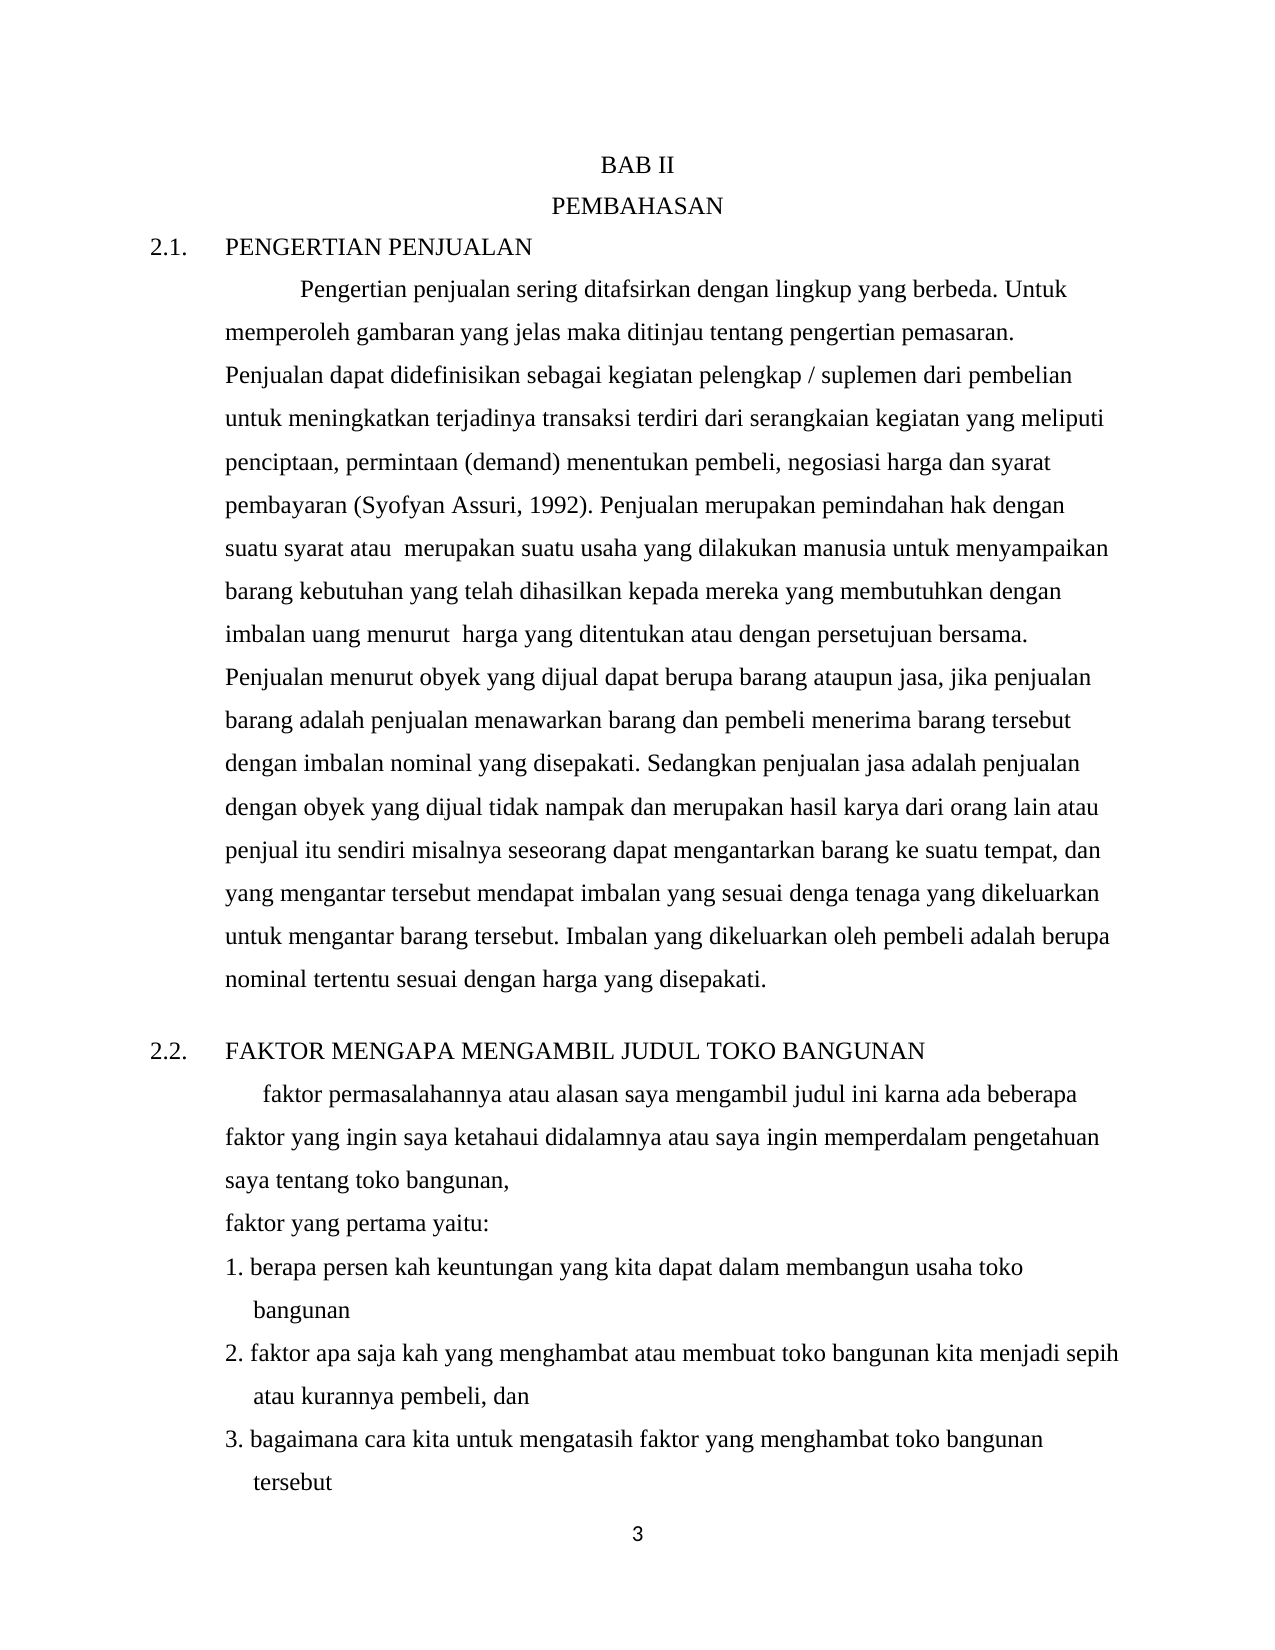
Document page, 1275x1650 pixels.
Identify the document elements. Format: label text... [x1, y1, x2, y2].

text Pengertian penjualan sering ditafsirkan dengan lingkup yang berbeda. Untuk memperoleh gambaran yang jelas maka ditinjau tentang pengertian pemasaran. Penjualan dapat didefinisikan sebagai kegiatan pelengkap / suplemen dari pembelian untuk meningkatkan terjadinya transaksi terdiri dari serangkaian kegiatan yang meliputi penciptaan, permintaan (demand) menentukan pembeli, negosiasi harga dan syarat pembayaran (Syofyan Assuri, 1992). Penjualan merupakan pemindahan hak dengan suatu syarat atau merupakan suatu usaha yang dilakukan manusia untuk menyampaikan barang kebutuhan yang telah dihasilkan kepada mereka yang membutuhkan dengan imbalan uang menurut harga yang ditentukan atau dengan persetujuan bersama. Penjualan menurut obyek yang dijual dapat berupa barang ataupun jasa, jika penjualan barang adalah penjualan menawarkan barang dan pembeli menerima barang tersebut dengan imbalan nominal yang disepakati. Sedangkan penjualan jasa adalah penjualan dengan obyek yang dijual tidak nampak dan merupakan hasil karya dari orang lain atau penjual itu sendiri misalnya seseorang dapat mengantarkan barang ke suatu tempat, dan yang mengantar tersebut mendapat imbalan yang sesuai denga tenaga yang dikeluarkan untuk mengantar barang tersebut. Imbalan yang dikeluarkan oleh pembeli adalah berupa nominal tertentu sesuai dengan harga yang disepakati. [225, 274, 1117, 993]
list 1. berapa persen kah keuntungan yang kita dapat dalam membangun usaha toko bangunan [225, 1252, 1125, 1323]
text BAB II [150, 150, 1125, 179]
list 3. bagaimana cara kita untuk mengatasih faktor yang menghambat toko bangunan tersebut [225, 1424, 1125, 1496]
list faktor yang pertama yaitu: [225, 1208, 1125, 1237]
list faktor permasalahannya atau alasan saya mengambil judul ini karna ada beberapa faktor yang ingin saya ketahaui didalamnya atau saya ingin memperdalam pengetahuan saya tentang toko bangunan, [225, 1079, 1125, 1194]
list FAKTOR MENGAPA MENGAMBIL JUDUL TOKO BANGUNAN [187, 1036, 1125, 1065]
list PENGERTIAN PENJUALAN [187, 232, 1125, 261]
text PEMBAHASAN [150, 191, 1125, 220]
list 2. faktor apa saja kah yang menghambat atau membuat toko bangunan kita menjadi sepih atau kurannya pembeli, dan [225, 1338, 1125, 1410]
